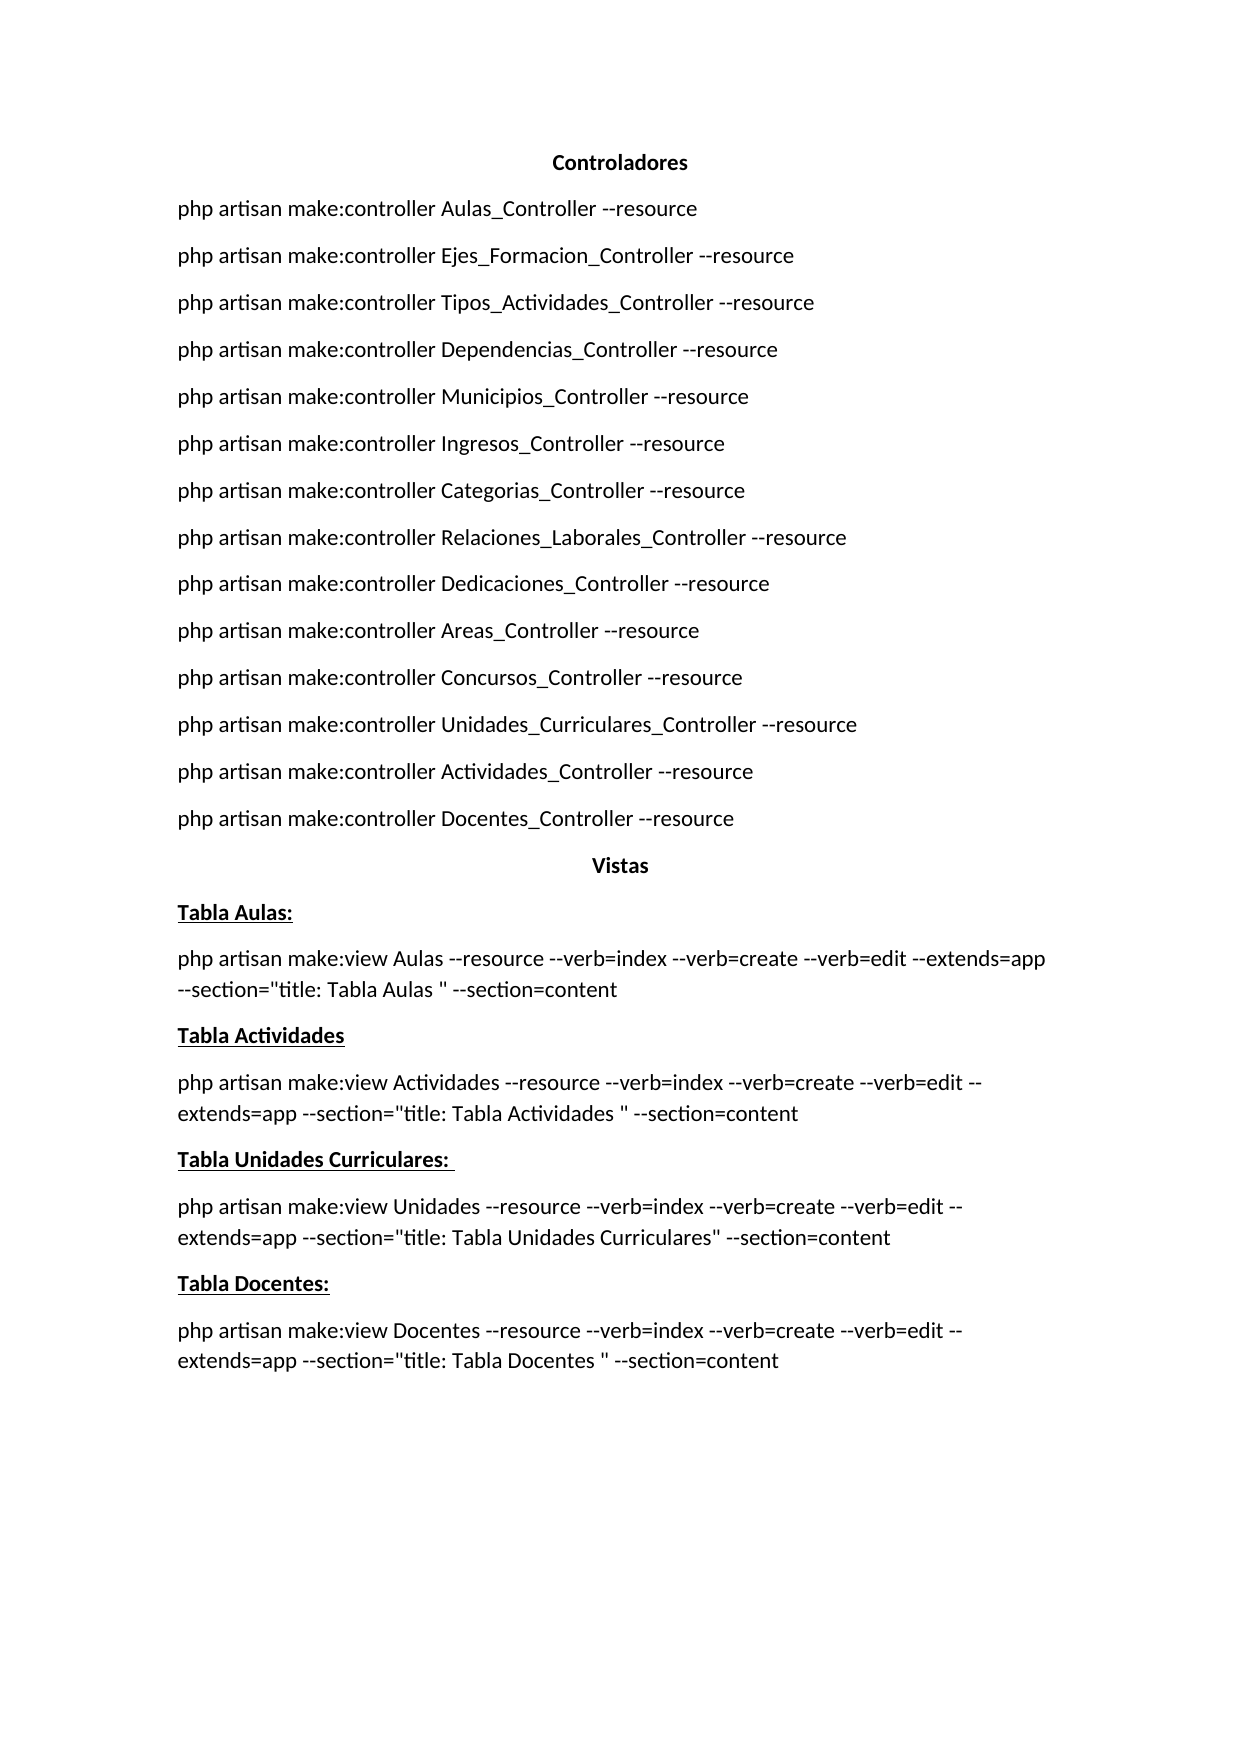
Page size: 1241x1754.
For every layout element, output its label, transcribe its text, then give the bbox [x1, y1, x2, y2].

text php artisan make:controller Municipios_Controller --resource [177, 382, 1063, 410]
text php artisan make:controller Concursos_Controller --resource [177, 663, 1063, 691]
text php artisan make:controller Relaciones_Laborales_Controller --resource [177, 523, 1063, 551]
text php artisan make:controller Docentes_Controller --resource [177, 804, 1063, 832]
text php artisan make:controller Dedicaciones_Controller --resource [177, 569, 1063, 597]
text php artisan make:view Actividades --resource --verb=index --verb=create --verb=edit --extends=app --section="title: Tabla Actividades " --section=content [177, 1068, 1063, 1127]
text php artisan make:view Docentes --resource --verb=index --verb=create --verb=edit --extends=app --section="title: Tabla Docentes " --section=content [177, 1316, 1063, 1374]
text php artisan make:controller Tipos_Actividades_Controller --resource [177, 288, 1063, 316]
text php artisan make:controller Aulas_Controller --resource [177, 194, 1063, 222]
text php artisan make:controller Areas_Controller --resource [177, 616, 1063, 644]
text php artisan make:view Unidades --resource --verb=index --verb=create --verb=edit --extends=app --section="title: Tabla Unidades Curriculares" --section=content [177, 1192, 1063, 1251]
text Controladores [177, 148, 1063, 176]
text Tabla Unidades Curriculares: [177, 1146, 1063, 1173]
text php artisan make:controller Dependencias_Controller --resource [177, 335, 1063, 363]
text php artisan make:controller Actividades_Controller --resource [177, 757, 1063, 785]
text php artisan make:controller Categorias_Controller --resource [177, 476, 1063, 504]
text Vistas [177, 851, 1063, 879]
text Tabla Docentes: [177, 1269, 1063, 1297]
text Tabla Aulas: [177, 898, 1063, 926]
text Tabla Actividades [177, 1022, 1063, 1049]
text php artisan make:controller Unidades_Curriculares_Controller --resource [177, 710, 1063, 738]
text php artisan make:view Aulas --resource --verb=index --verb=create --verb=edit --extends=app --section="title: Tabla Aulas " --section=content [177, 944, 1063, 1003]
text php artisan make:controller Ejes_Formacion_Controller --resource [177, 241, 1063, 269]
text php artisan make:controller Ingresos_Controller --resource [177, 429, 1063, 457]
